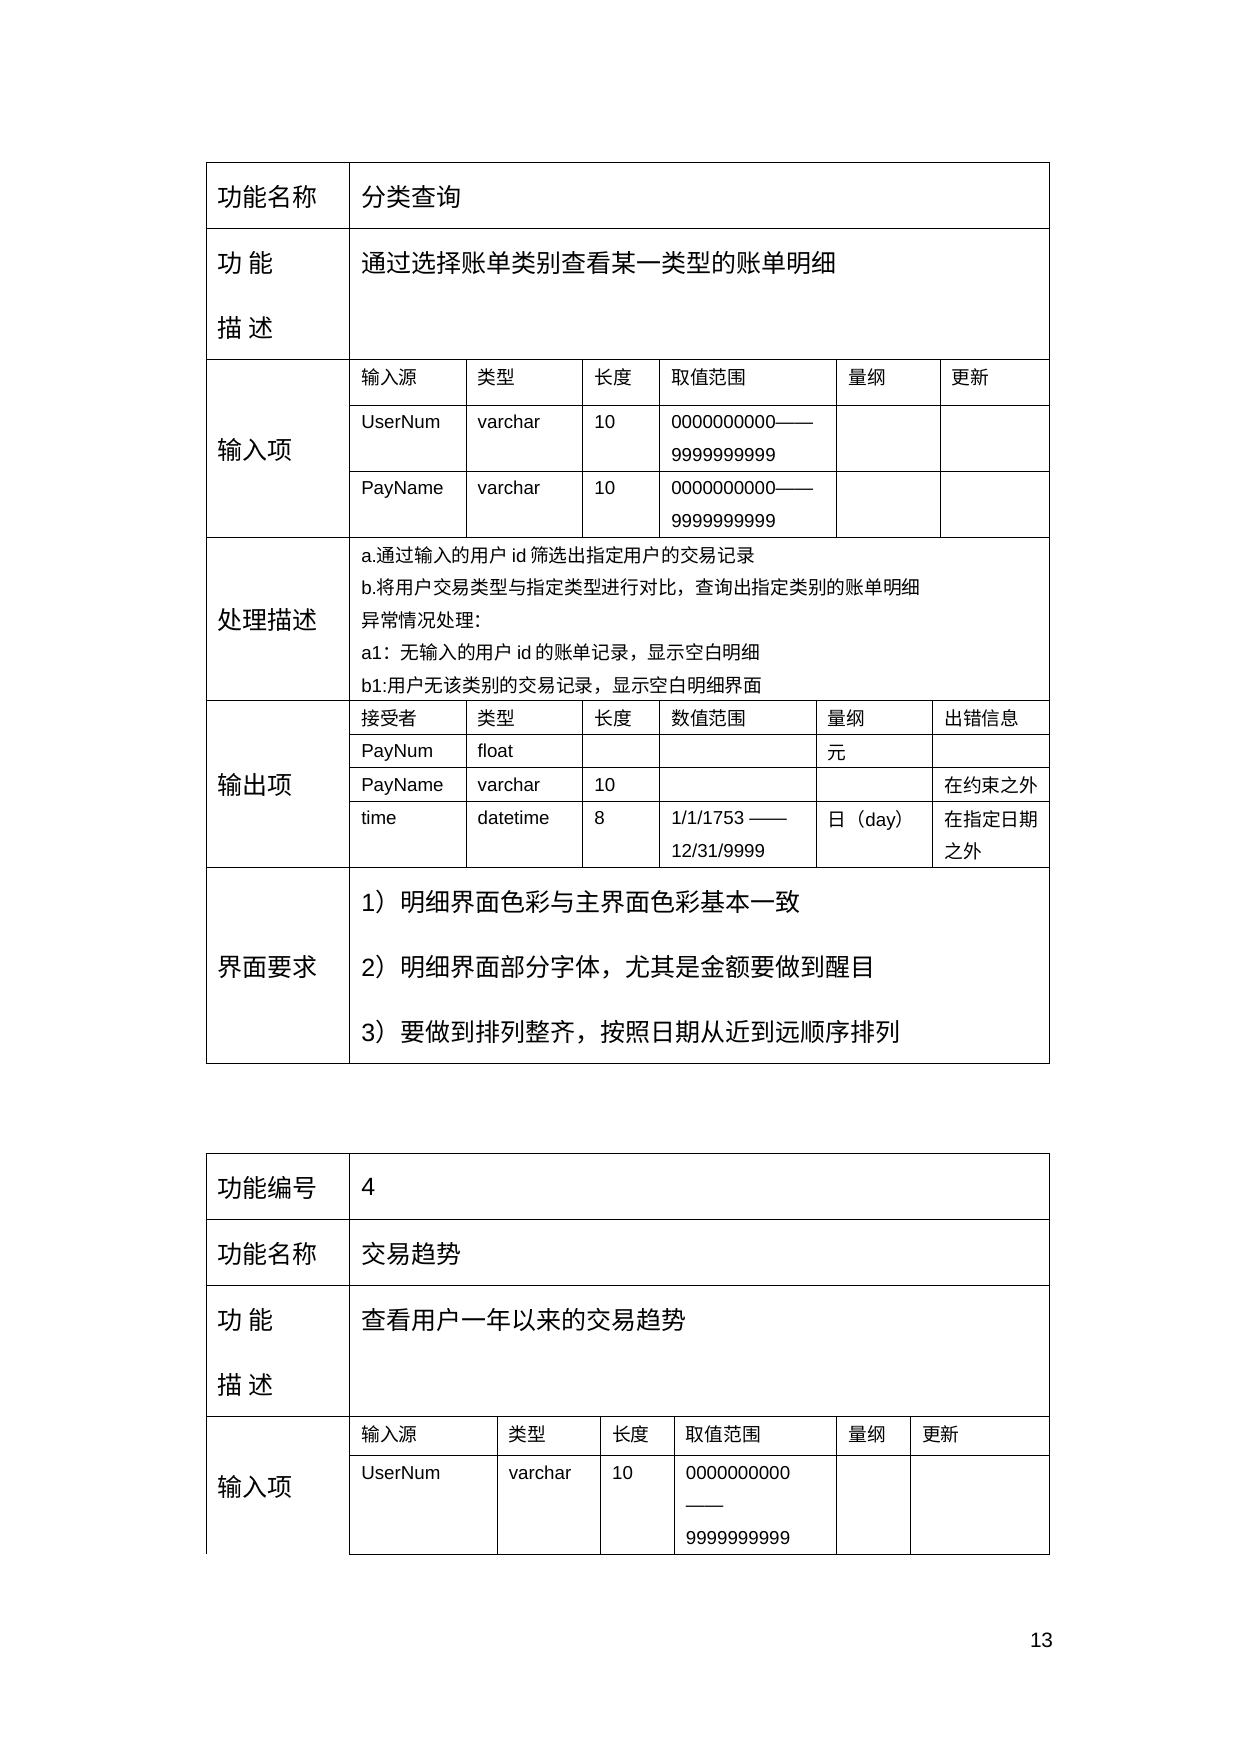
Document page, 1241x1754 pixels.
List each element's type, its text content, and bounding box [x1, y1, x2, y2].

table_cell [941, 406, 1049, 471]
table_cell [837, 406, 940, 471]
table_cell 1/1/1753 —— 12/31/9999 [660, 802, 816, 867]
table_cell 10 [583, 406, 659, 471]
table_cell 功能名称 [207, 1220, 349, 1285]
table_cell [660, 735, 816, 767]
table_cell varchar [467, 472, 582, 537]
table_cell 类型 [467, 701, 582, 734]
table_cell 输入项 [207, 1417, 349, 1554]
table_cell 10 [601, 1456, 674, 1554]
table_header 4 [350, 1154, 1049, 1219]
table_cell [911, 1456, 1049, 1554]
table_cell varchar [498, 1456, 600, 1554]
table_cell [837, 472, 940, 537]
table_cell 取值范围 [675, 1417, 836, 1455]
table_cell 量纲 [817, 701, 932, 734]
table_cell 0000000000——9999999999 [660, 406, 836, 471]
table_cell varchar [467, 406, 582, 471]
table_cell 0000000000——9999999999 [675, 1456, 836, 1554]
table_cell 交易趋势 [350, 1220, 1049, 1285]
table_header 功能编号 [207, 1154, 349, 1219]
table_cell 输入源 [350, 360, 466, 404]
table_cell 长度 [601, 1417, 674, 1455]
table_cell 出错信息 [933, 701, 1049, 734]
table_cell 通过选择账单类别查看某一类型的账单明细 [350, 229, 1049, 359]
table_cell varchar [467, 768, 582, 801]
table_cell 更新 [911, 1417, 1049, 1455]
table_cell 功 能 描 述 [207, 229, 349, 359]
table_cell 查看用户一年以来的交易趋势 [350, 1286, 1049, 1416]
table_cell 长度 [583, 360, 659, 404]
table_cell 10 [583, 768, 659, 801]
table_cell 0000000000——9999999999 [660, 472, 836, 537]
table_cell 长度 [583, 701, 659, 734]
table_cell UserNum [350, 1456, 497, 1554]
table_cell 1）明细界面色彩与主界面色彩基本一致 2）明细界面部分字体，尤其是金额要做到醒目 3）要做到排列整齐，按照日期从近到远顺序排列 [350, 868, 1049, 1063]
table_cell 类型 [467, 360, 582, 404]
table_cell datetime [467, 802, 582, 867]
table_cell 取值范围 [660, 360, 836, 404]
table_cell 界面要求 [207, 868, 349, 1063]
table_cell 处理描述 [207, 538, 349, 700]
table_cell time [350, 802, 466, 867]
table_cell PayName [350, 472, 466, 537]
table_cell 量纲 [837, 1417, 910, 1455]
table_cell 功 能 描 述 [207, 1286, 349, 1416]
table_cell [817, 768, 932, 801]
table_cell 输入源 [350, 1417, 497, 1455]
table_cell 接受者 [350, 701, 466, 734]
table_cell 类型 [498, 1417, 600, 1455]
table_cell 更新 [941, 360, 1049, 404]
table_cell [837, 1456, 910, 1554]
table_cell [933, 735, 1049, 767]
table_cell 8 [583, 802, 659, 867]
table_cell 在指定日期之外 [933, 802, 1049, 867]
table_cell 输出项 [207, 701, 349, 867]
table_cell a.通过输入的用户id筛选出指定用户的交易记录 b.将用户交易类型与指定类型进行对比，查询出指定类别的账单明细 异常情况处理： a1：无输入的用户id的账单记录，显示空白明细 b1:用户无该类别的交易记录，显示空白明细界面 [350, 538, 1049, 700]
table_cell [660, 768, 816, 801]
table_cell 日（day） [817, 802, 932, 867]
table_cell 在约束之外 [933, 768, 1049, 801]
table_cell [941, 472, 1049, 537]
table_cell [583, 735, 659, 767]
table_cell 元 [817, 735, 932, 767]
table_cell PayNum [350, 735, 466, 767]
table_cell UserNum [350, 406, 466, 471]
table_cell 输入项 [207, 360, 349, 537]
table_cell 量纲 [837, 360, 940, 404]
table_cell 数值范围 [660, 701, 816, 734]
table_cell 分类查询 [350, 163, 1049, 228]
table_cell 功能名称 [207, 163, 349, 228]
table_cell float [467, 735, 582, 767]
table_cell PayName [350, 768, 466, 801]
table_cell 10 [583, 472, 659, 537]
